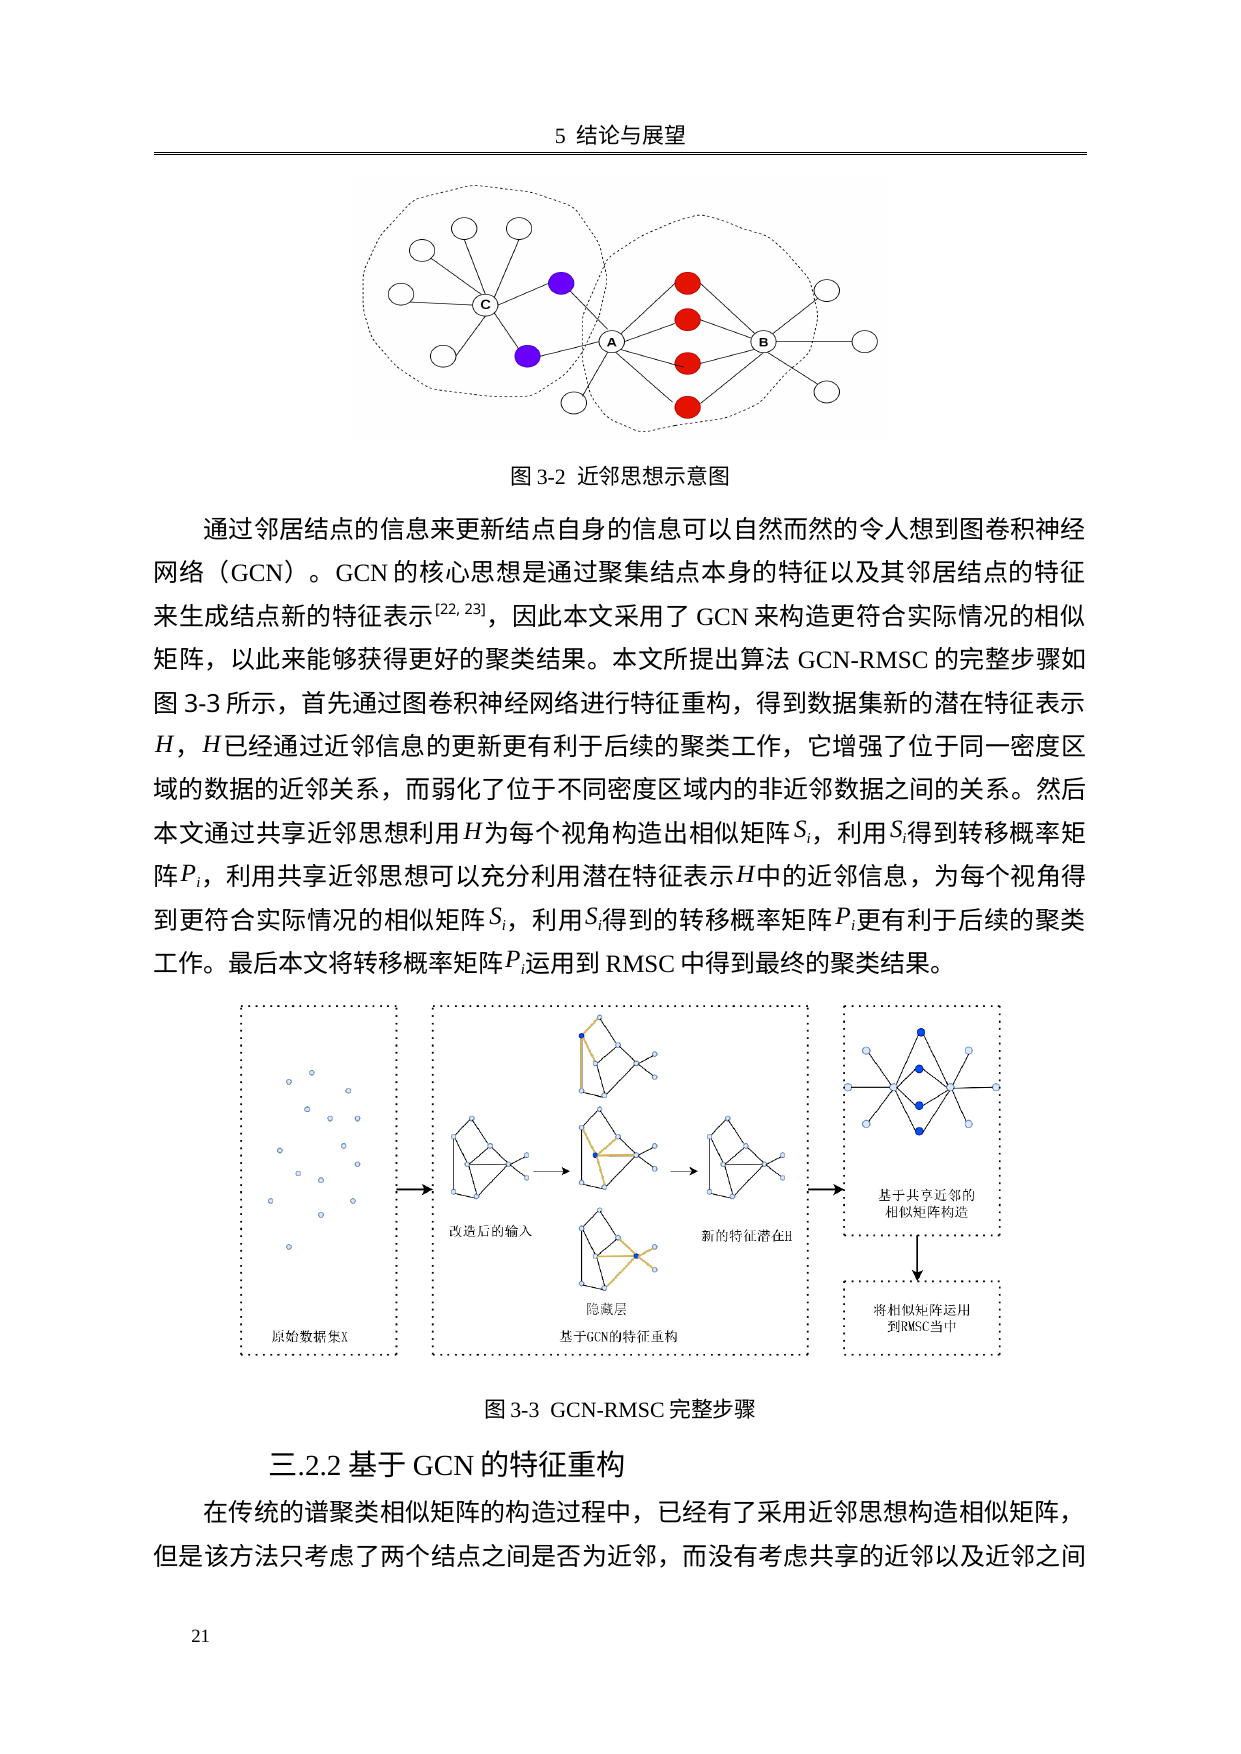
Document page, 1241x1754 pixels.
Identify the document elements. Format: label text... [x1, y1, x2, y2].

subtitle 基于GCN的特征重构 [268, 1442, 1087, 1484]
picture [221, 987, 1019, 1374]
text 图3-2 近邻思想示意图 [153, 459, 1087, 491]
text 通过邻居结点的信息来更新结点自身的信息可以自然而然的令人想到图卷积神经网络（GCN）。GCN的核心思想是通过聚集结点本身的特征以及其邻居结点的特征来生成结点新的特征表示[22, 23]，因此本文采用了GCN来构造更符合实际情况的相似矩阵，以此来能够获得更好的聚类结果。本文所提出算法GCN-RMSC的完整步骤如图3-3所示，首先通过图卷积神经网络进行特征重构，得到数据集新的潜在特征表示，已经通过近邻信息的更新更有利于后续的聚类工作，它增强了位于同一密度区域的数据的近邻关系，而弱化了位于不同密度区域内的非近邻数据之间的关系。然后本文通过共享近邻思想利用为每个视角构造出相似矩阵，利用得到转移概率矩阵，利用共享近邻思想可以充分利用潜在特征表示中的近邻信息，为每个视角得到更符合实际情况的相似矩阵，利用得到的转移概率矩阵更有利于后续的聚类工作。最后本文将转移概率矩阵运用到RMSC中得到最终的聚类结果。 [153, 509, 1087, 980]
text 图3-3 GCN-RMSC完整步骤 [153, 1392, 1087, 1423]
picture [354, 177, 886, 441]
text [153, 1493, 1087, 1572]
